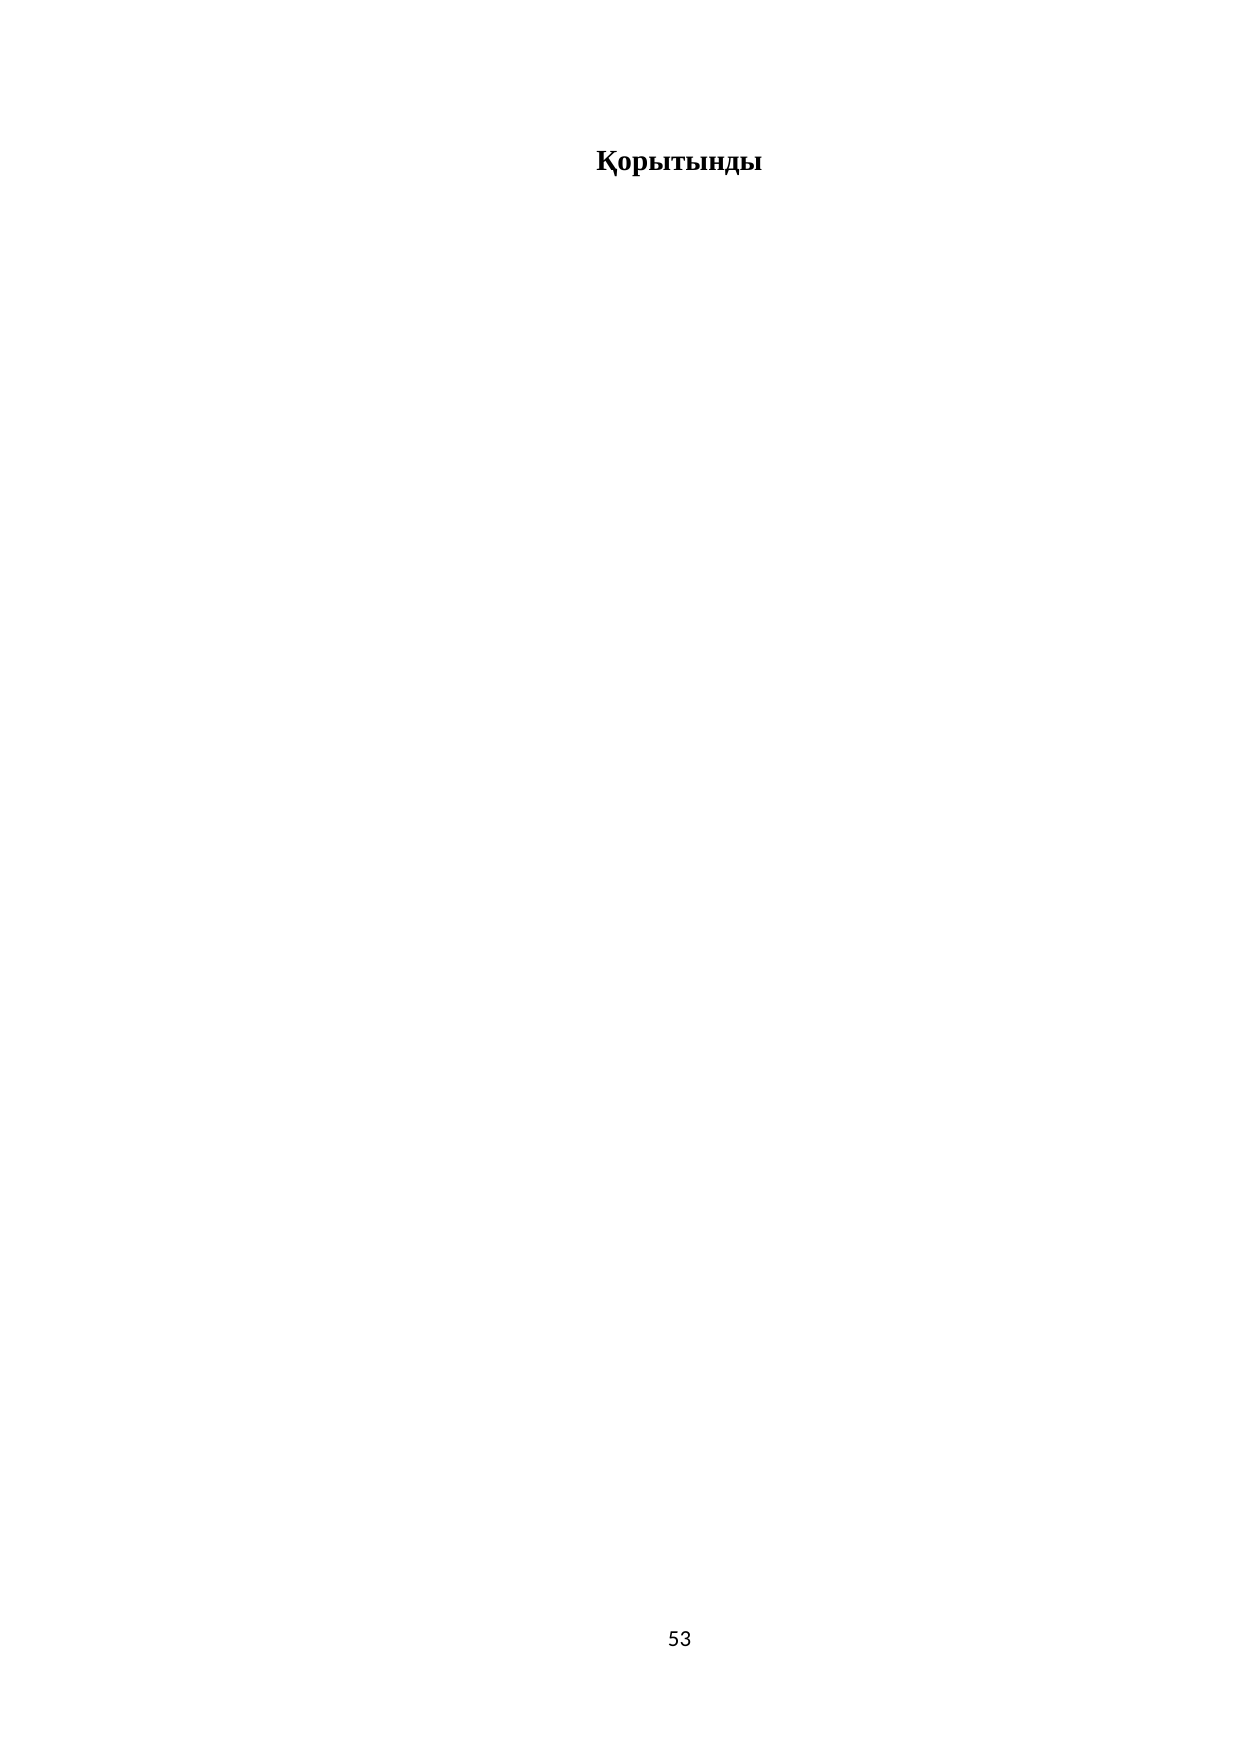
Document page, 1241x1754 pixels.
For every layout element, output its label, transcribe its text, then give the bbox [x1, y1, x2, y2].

subtitle Қорытынды [177, 143, 1181, 177]
